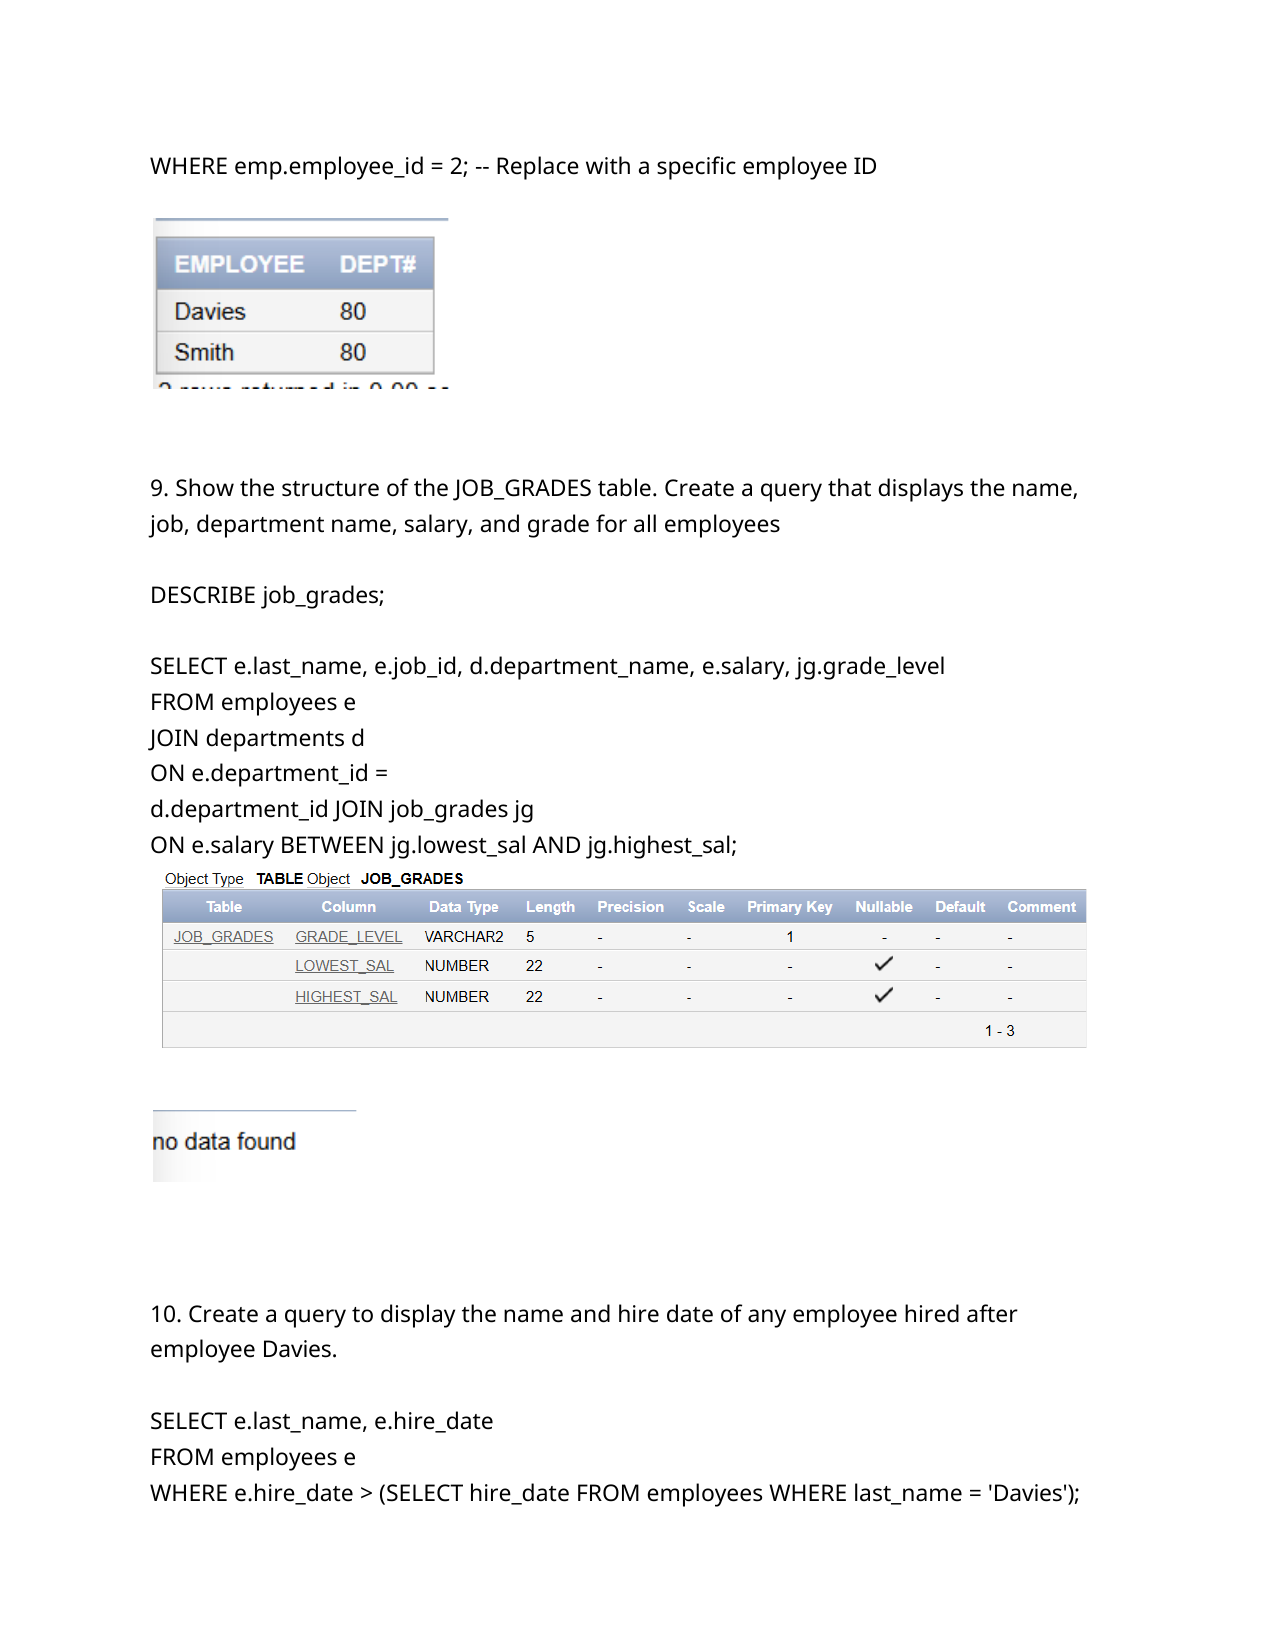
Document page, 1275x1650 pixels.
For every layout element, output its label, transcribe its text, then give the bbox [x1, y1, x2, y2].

text JOIN departments d [150, 722, 1135, 753]
text ON e.salary BETWEEN jg.lowest_sal AND jg.highest_sal; [150, 829, 1135, 860]
text ON e.department_id = d.department_id JOIN job_grades jg [150, 757, 557, 824]
picture [153, 218, 449, 389]
text SELECT e.last_name, e.job_id, d.department_name, e.salary, jg.grade_level FROM employees e [150, 650, 989, 717]
list Create a query to display the name and hire date of any employee hired after employee Davies. [150, 1297, 1074, 1365]
picture [162, 873, 1087, 1048]
text SELECT e.last_name, e.hire_date FROM employees e [150, 1404, 557, 1472]
text WHERE e.hire_date > (SELECT hire_date FROM employees WHERE last_name = 'Davies'); [150, 1476, 1135, 1508]
picture [153, 1110, 357, 1182]
text WHERE emp.employee_id = 2; -- Replace with a specific employee ID [150, 150, 1135, 181]
list Show the structure of the JOB_GRADES table. Create a query that displays the name, job, department name, salary, and grade for all employees [150, 472, 1096, 539]
text DESCRIBE job_grades; [150, 579, 1135, 611]
